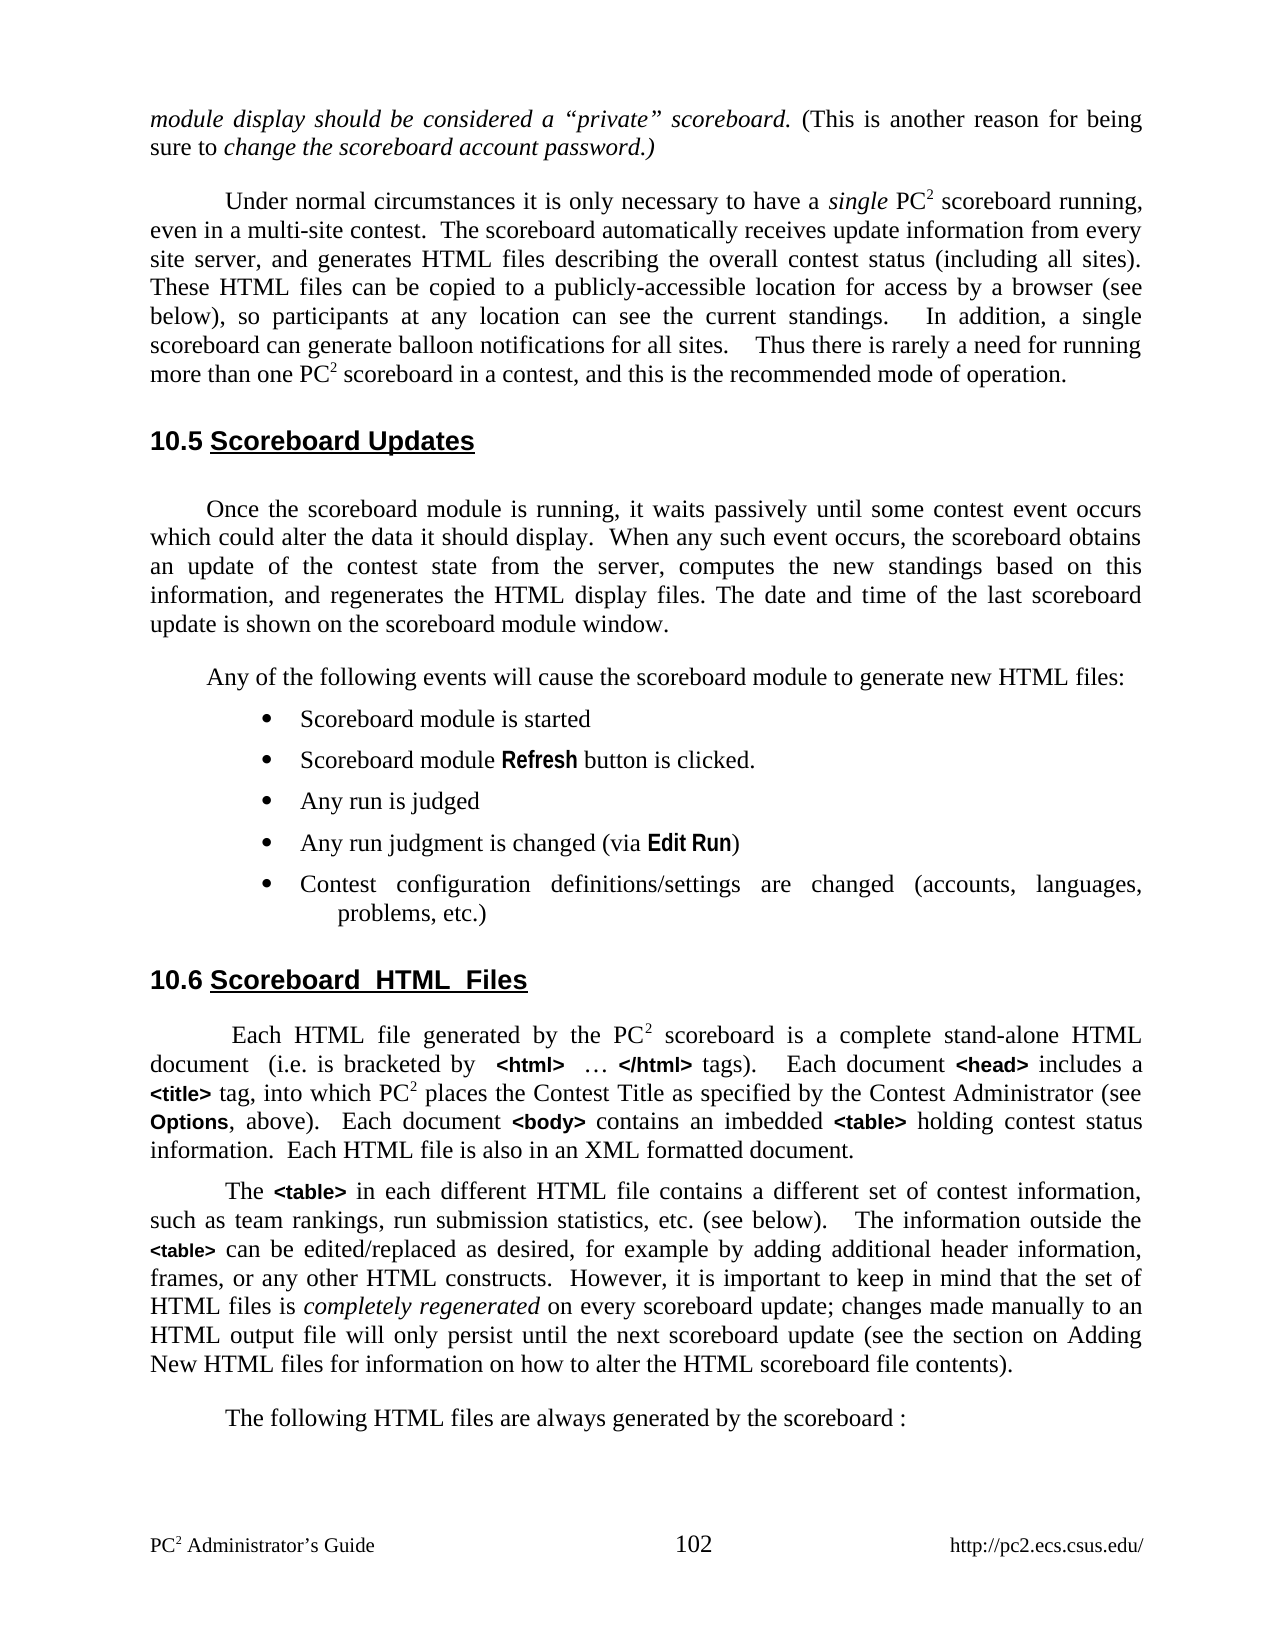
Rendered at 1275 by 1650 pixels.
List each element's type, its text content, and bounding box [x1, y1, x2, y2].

text Once the scoreboard module is running, it waits passively until some contest event occurs which could alter the data it should display. When any such event occurs, the scoreboard obtains an update of the contest state from the server, computes the new standings based on this information, and regenerates the HTML display files. The date and time of the last scoreboard update is shown on the scoreboard module window. [150, 494, 1143, 637]
list Scoreboard module Refresh button is clicked. [262, 745, 1143, 774]
text The following HTML files are always generated by the scoreboard : [150, 1403, 1143, 1431]
text Each HTML file generated by the PC2 scoreboard is a complete stand-alone HTML document (i.e. is bracketed by <html> … </html> tags). Each document <head> includes a <title> tag, into which PC2 places the Contest Title as specified by the Contest Administrator (see Options, above). Each document <body> contains an imbedded <table> holding contest status information. Each HTML file is also in an XML formatted document. [150, 1020, 1143, 1164]
list Any run judgment is changed (via Edit Run) [262, 828, 1143, 856]
text Any of the following events will cause the scoreboard module to generate new HTML files: [150, 662, 1143, 691]
subtitle Scoreboard Updates [150, 425, 1143, 456]
text The <table> in each different HTML file contains a different set of contest information, such as team rankings, run submission statistics, etc. (see below). The information outside the <table> can be edited/replaced as desired, for example by adding additional header information, frames, or any other HTML constructs. However, it is important to keep in mind that the set of HTML files is completely regenerated on every scoreboard update; changes made manually to an HTML output file will only persist until the next scoreboard update (see the section on Adding New HTML files for information on how to alter the HTML scoreboard file contents). [150, 1176, 1143, 1378]
list Contest configuration definitions/settings are changed (accounts, languages, problems, etc.) [262, 869, 1143, 926]
list Scoreboard module is started [262, 704, 1143, 732]
subtitle Scoreboard HTML Files [150, 964, 1143, 995]
list Any run is judged [262, 786, 1143, 815]
text Under normal circumstances it is only necessary to have a single PC2 scoreboard running, even in a multi-site contest. The scoreboard automatically receives update information from every site server, and generates HTML files describing the overall contest status (including all sites). These HTML files can be copied to a publicly-accessible location for access by a browser (see below), so participants at any location can see the current standings. In addition, a single scoreboard can generate balloon notifications for all sites. Thus there is rarely a need for running more than one PC2 scoreboard in a contest, and this is the recommended mode of operation. [150, 186, 1143, 387]
